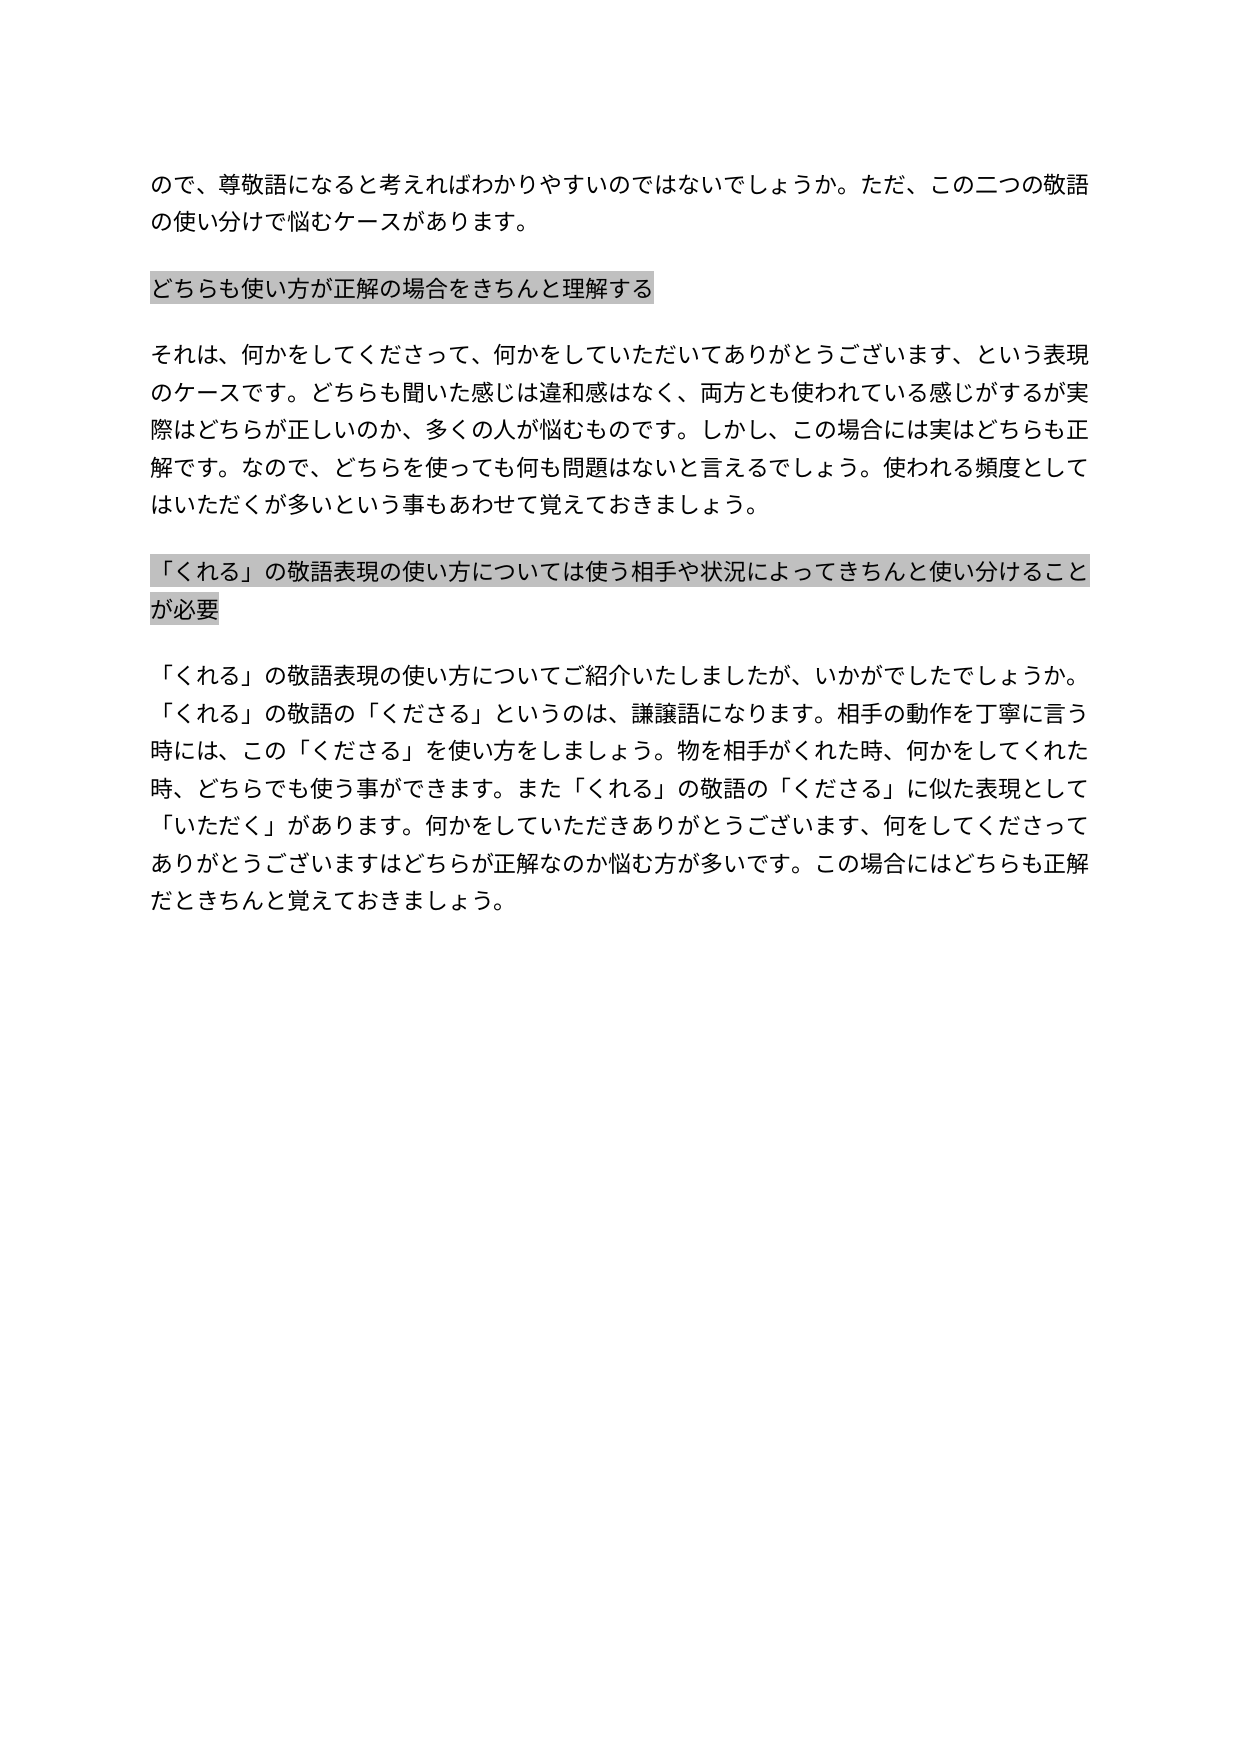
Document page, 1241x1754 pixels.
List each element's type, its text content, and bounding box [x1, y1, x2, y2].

text 「くれる」の敬語表現の使い方についてご紹介いたしましたが、いかがでしたでしょうか。「くれる」の敬語の「くださる」というのは、謙譲語になります。相手の動作を丁寧に言う時には、この「くださる」を使い方をしましょう。物を相手がくれた時、何かをしてくれた時、どちらでも使う事ができます。また「くれる」の敬語の「くださる」に似た表現として「いただく」があります。何かをしていただきありがとうございます、何をしてくださってありがとうございますはどちらが正解なのか悩む方が多いです。この場合にはどちらも正解だときちんと覚えておきましょう。 [150, 656, 1090, 919]
text 「くれる」の敬語表現の使い方については使う相手や状況によってきちんと使い分けることが必要 [150, 587, 1090, 627]
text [150, 164, 1090, 239]
text それは、何かをしてくださって、何かをしていただいてありがとうございます、という表現のケースです。どちらも聞いた感じは違和感はなく、両方とも使われている感じがするが実際はどちらが正しいのか、多くの人が悩むものです。しかし、この場合には実はどちらも正解です。なので、どちらを使っても何も問題はないと言えるでしょう。使われる頻度としてはいただくが多いという事もあわせて覚えておきましょう。 [150, 335, 1090, 523]
text どちらも使い方が正解の場合をきちんと理解する [150, 269, 1090, 306]
